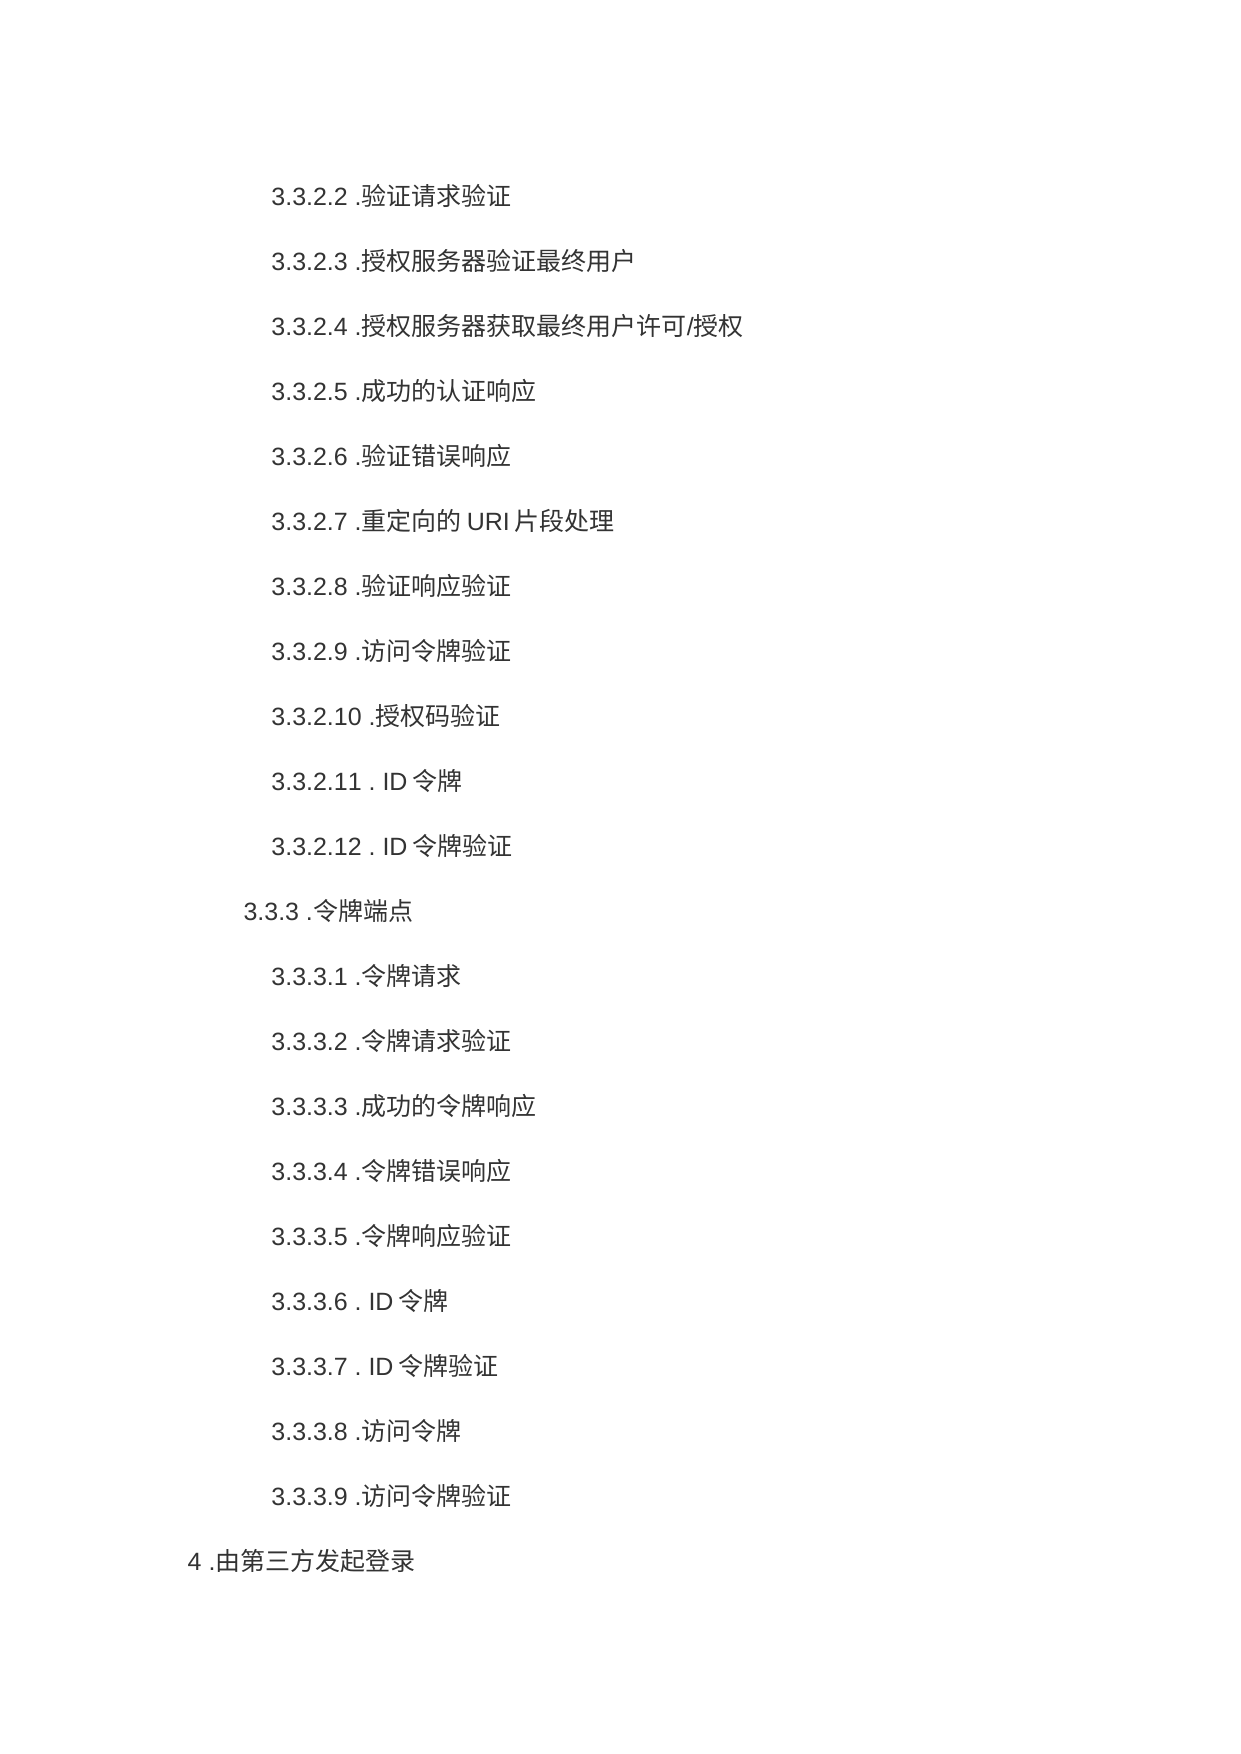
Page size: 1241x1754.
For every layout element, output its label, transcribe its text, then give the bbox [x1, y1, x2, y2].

text 3.3.2.10 .授权码验证 [187, 682, 1053, 747]
text 3.3.2.6 .验证错误响应 [187, 422, 1053, 487]
text 3.3.3.7 . ID令牌验证 [187, 1332, 1053, 1397]
text 3.3.3.3 .成功的令牌响应 [187, 1072, 1053, 1137]
text 3.3.2.5 .成功的认证响应 [187, 357, 1053, 422]
text 3.3.2.8 .验证响应验证 [187, 552, 1053, 617]
text 3.3.2.7 .重定向的URI片段处理 [187, 487, 1053, 552]
text 3.3.2.3 .授权服务器验证最终用户 [187, 227, 1053, 292]
text 3.3.2.11 . ID令牌 [187, 747, 1053, 812]
text 3.3.3.8 .访问令牌 [187, 1397, 1053, 1462]
text 3.3.3.1 .令牌请求 [187, 942, 1053, 1007]
text 3.3.3 .令牌端点 [187, 877, 1053, 942]
text 3.3.3.9 .访问令牌验证 [187, 1462, 1053, 1527]
text 3.3.3.2 .令牌请求验证 [187, 1007, 1053, 1072]
text 3.3.3.6 . ID令牌 [187, 1267, 1053, 1332]
text 3.3.2.2 .验证请求验证 [187, 162, 1053, 227]
text 3.3.2.9 .访问令牌验证 [187, 617, 1053, 682]
text 3.3.2.12 . ID令牌验证 [187, 812, 1053, 877]
text 3.3.2.4 .授权服务器获取最终用户许可/授权 [187, 292, 1053, 357]
text 3.3.3.5 .令牌响应验证 [187, 1202, 1053, 1267]
text 3.3.3.4 .令牌错误响应 [187, 1137, 1053, 1202]
text 4 .由第三方发起登录 [187, 1527, 1053, 1592]
